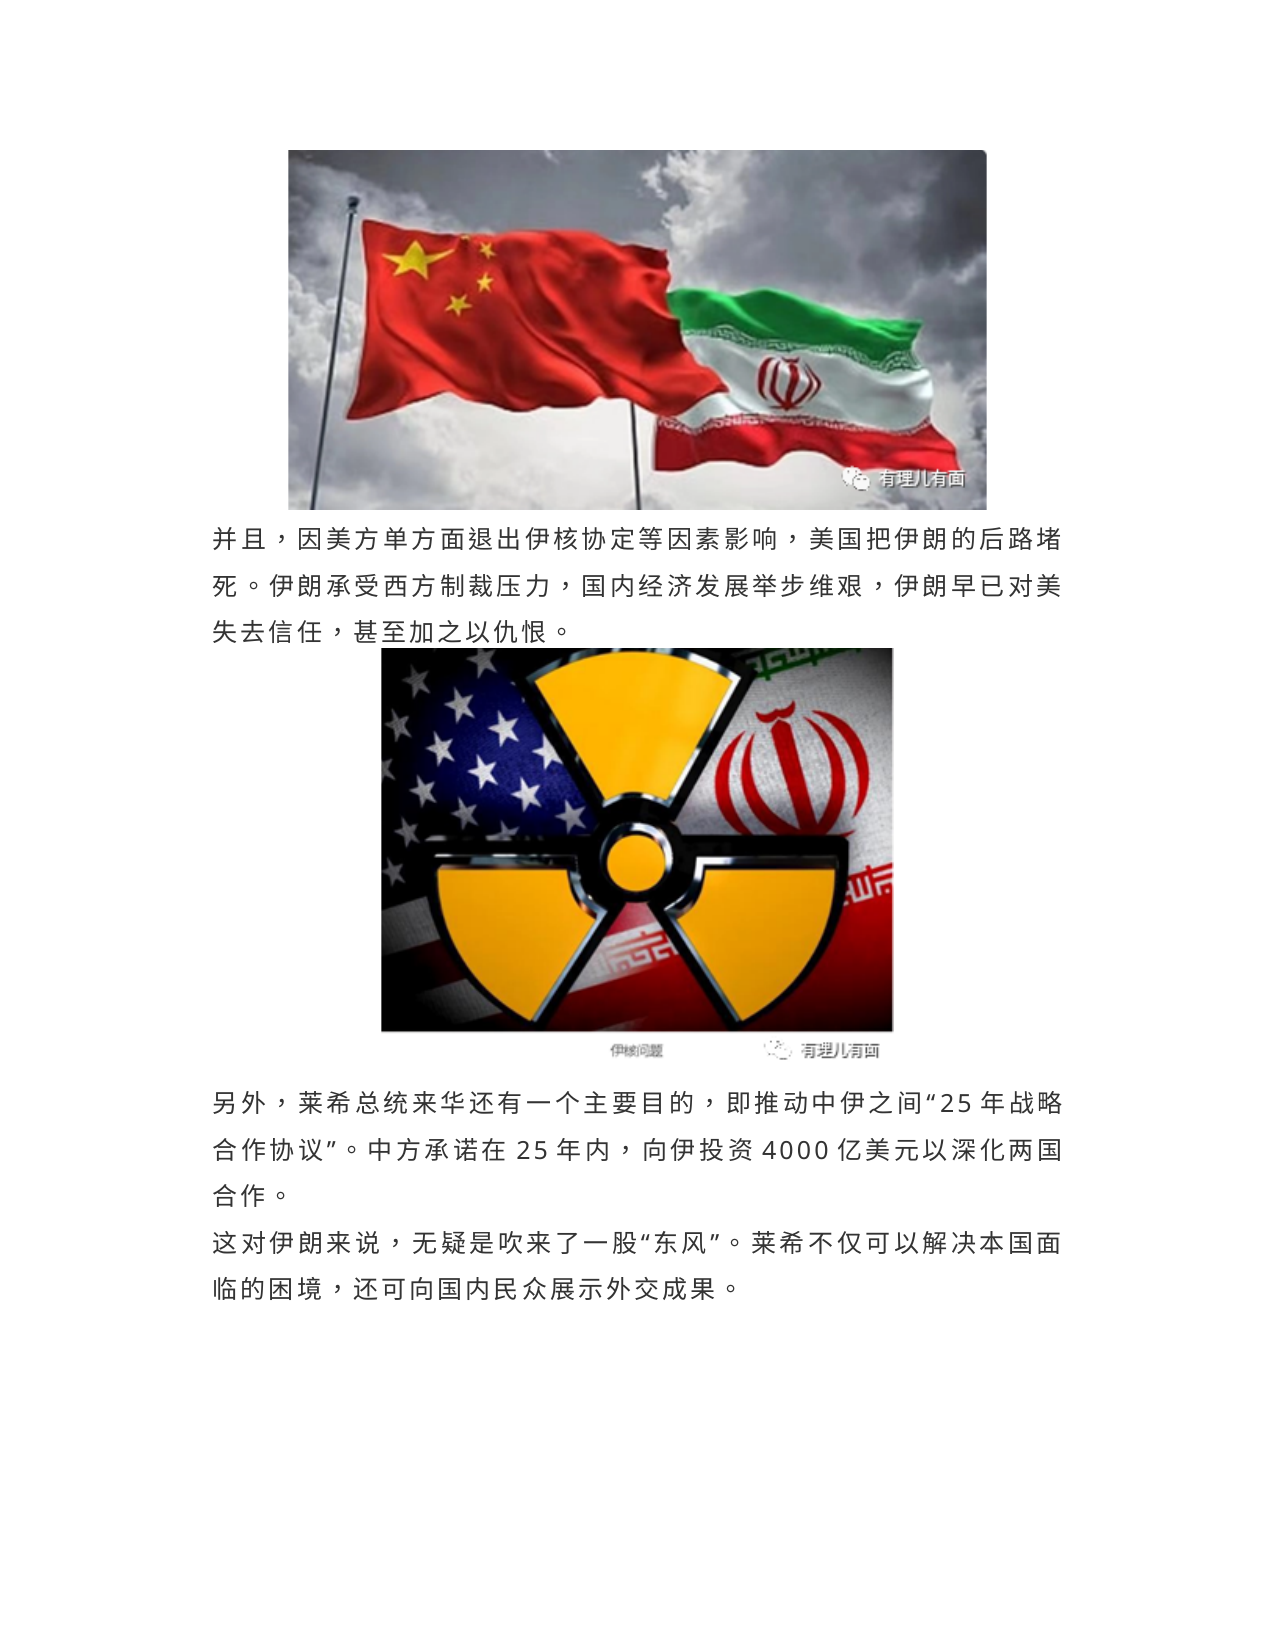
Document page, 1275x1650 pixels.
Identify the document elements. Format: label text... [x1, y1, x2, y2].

picture [381, 648, 894, 1074]
text 并且，因美方单方面退出伊核协定等因素影响，美国把伊朗的后路堵死。伊朗承受西方制裁压力，国内经济发展举步维艰，伊朗早已对美失去信任，甚至加之以仇恨。 [212, 509, 1062, 649]
picture [288, 150, 987, 510]
text 另外，莱希总统来华还有一个主要目的，即推动中伊之间“25年战略合作协议”。中方承诺在25年内，向伊投资4000亿美元以深化两国合作。 [212, 1074, 1062, 1213]
text 这对伊朗来说，无疑是吹来了一股“东风”。莱希不仅可以解决本国面临的困境，还可向国内民众展示外交成果。 [212, 1213, 1062, 1306]
